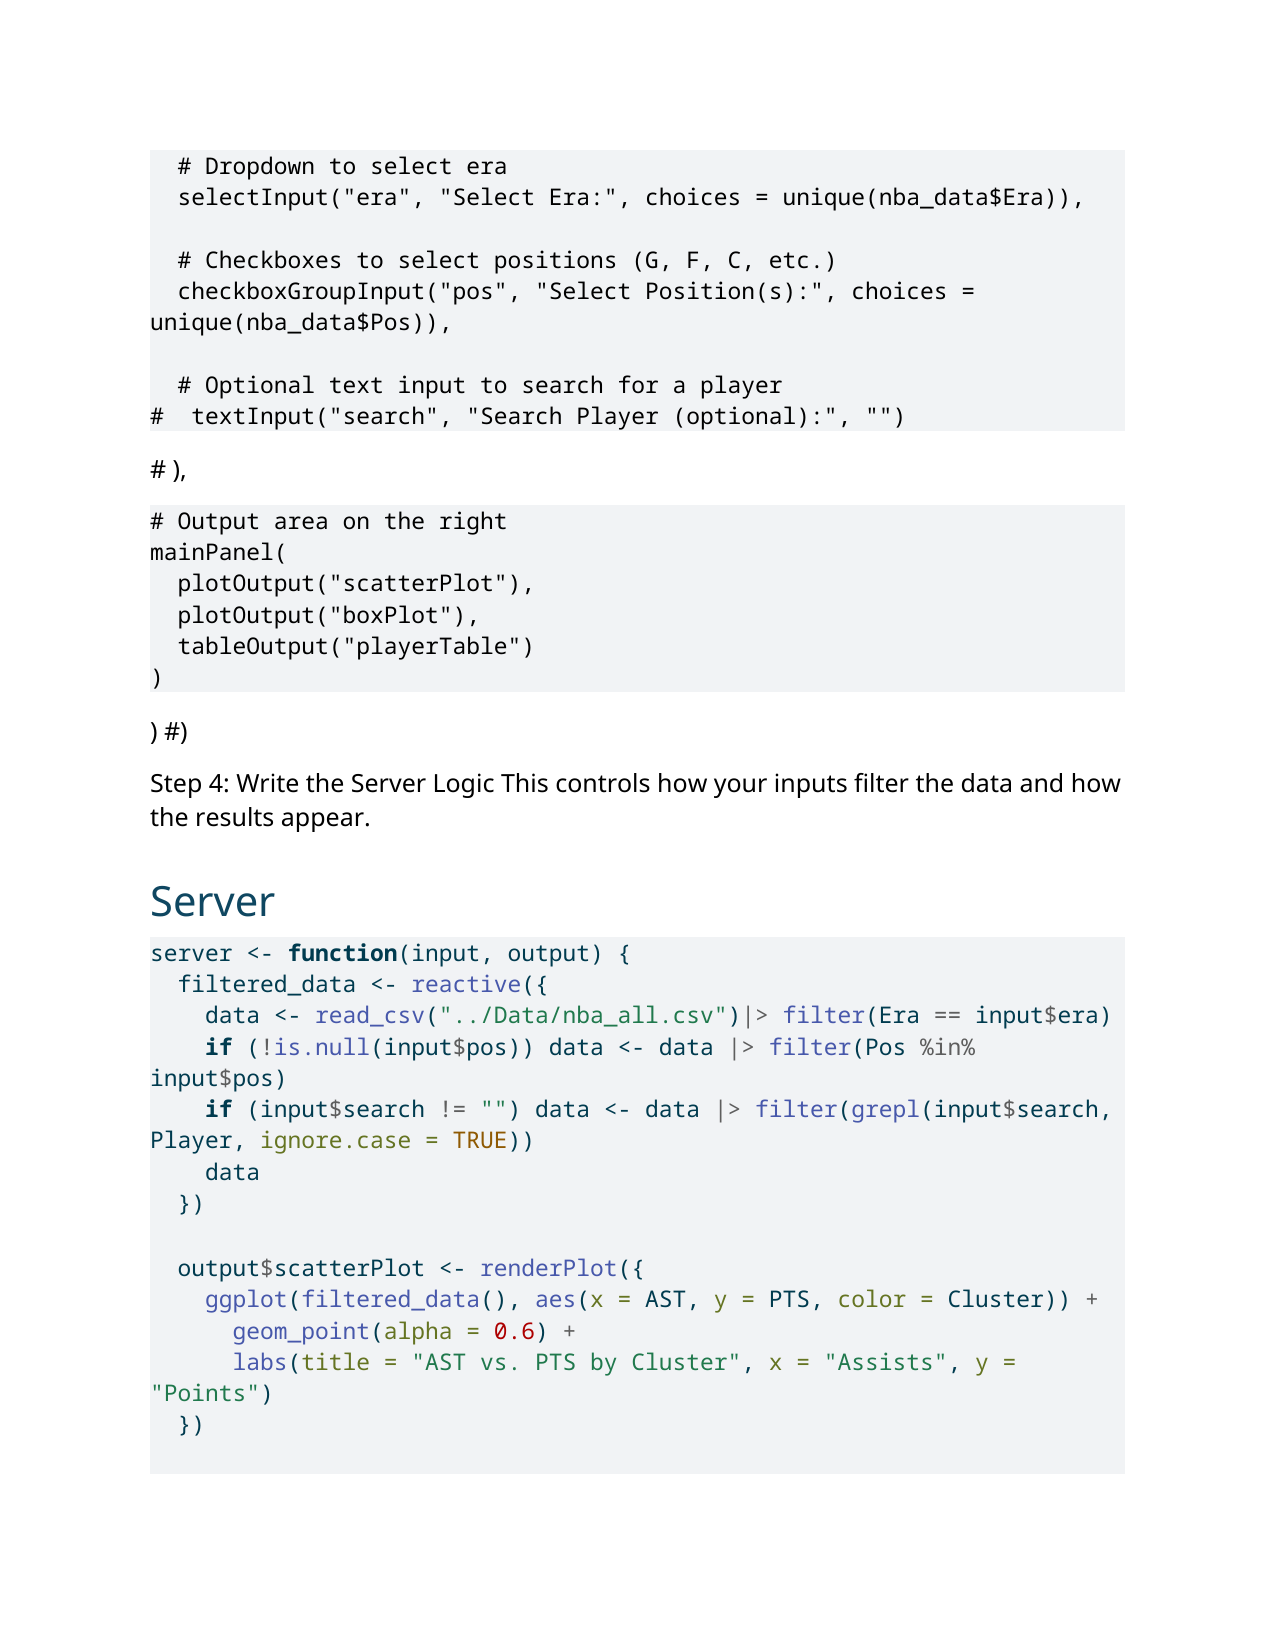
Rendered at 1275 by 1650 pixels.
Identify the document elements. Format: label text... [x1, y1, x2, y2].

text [150, 937, 1125, 1474]
subtitle Server [150, 872, 1125, 928]
text Step 4: Write the Server Logic This controls how your inputs filter the data and how the results appear. [150, 766, 1125, 834]
text # Output area on the right mainPanel( plotOutput("scatterPlot"), plotOutput("boxPlot"), tableOutput("playerTable") ) [150, 505, 1125, 692]
text ) #) [150, 713, 1125, 747]
text # ), [150, 452, 1125, 486]
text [150, 150, 1125, 431]
